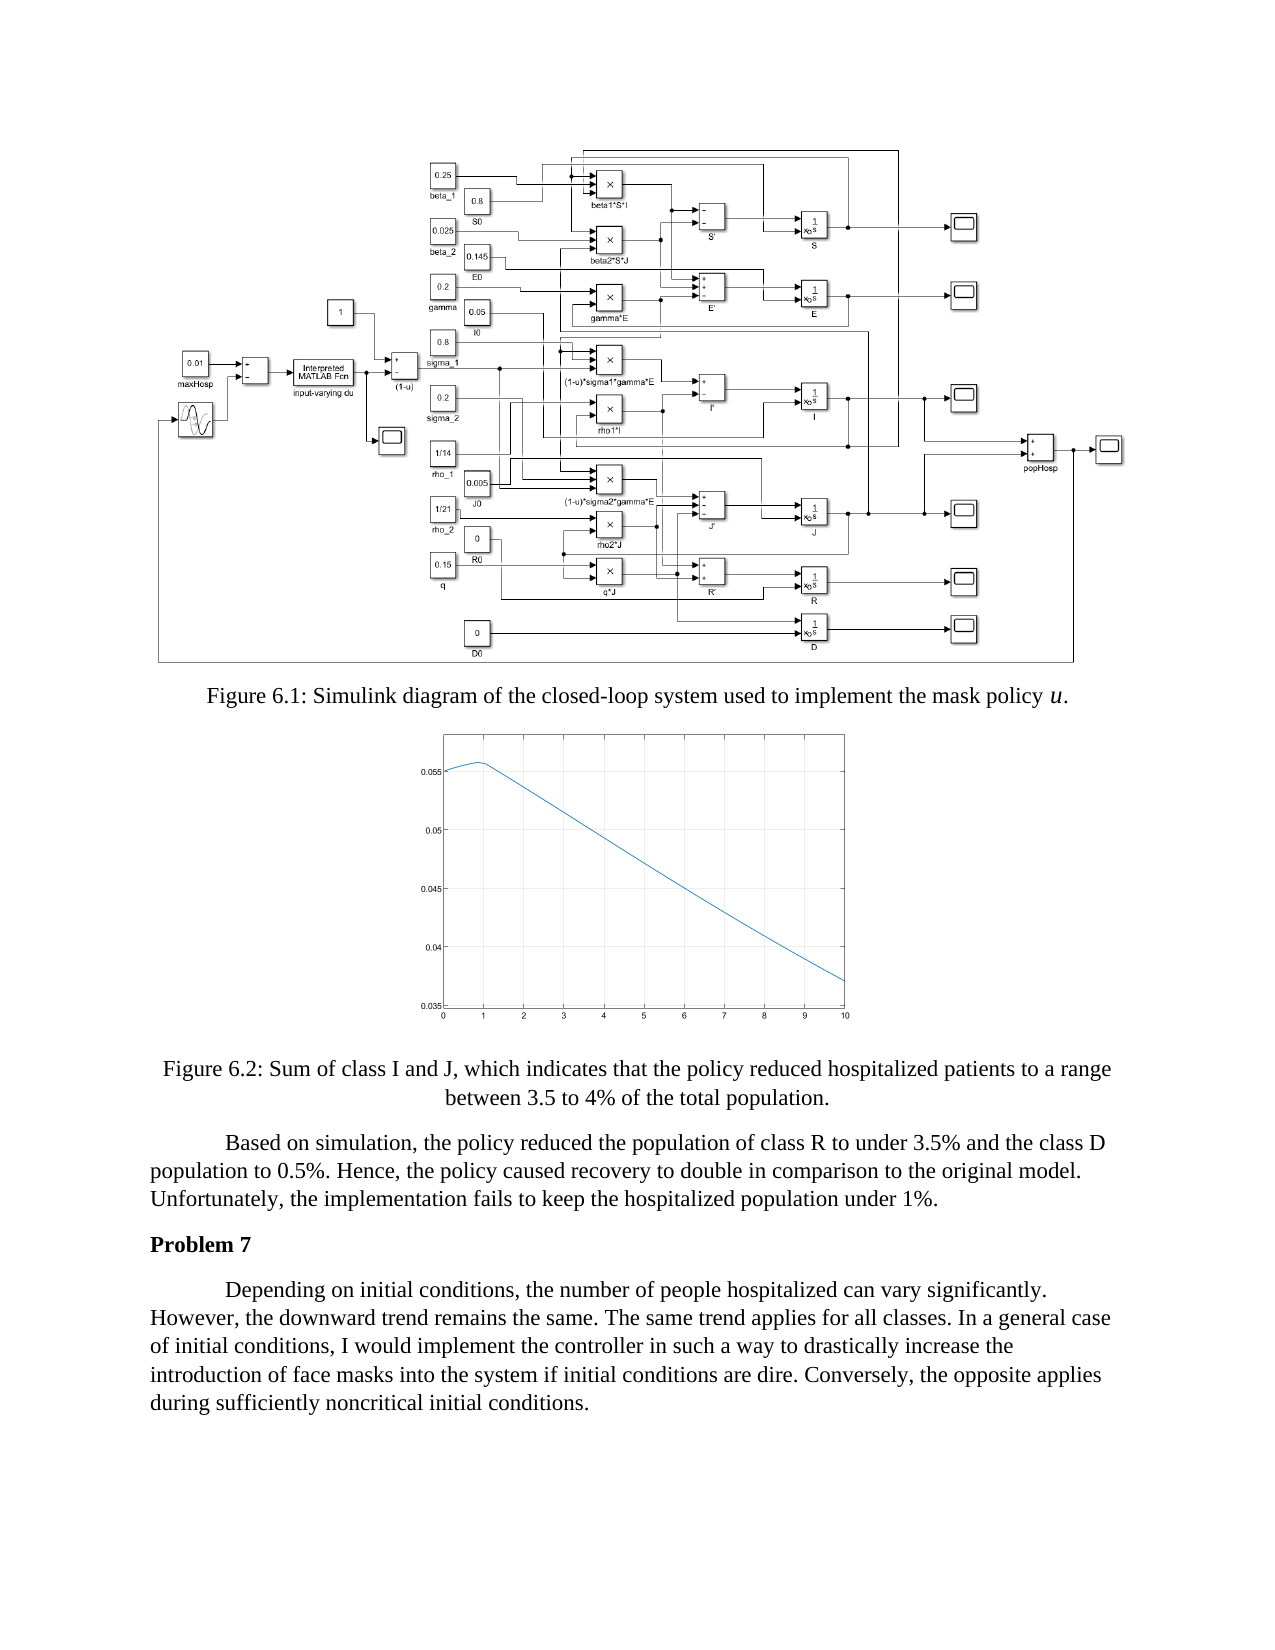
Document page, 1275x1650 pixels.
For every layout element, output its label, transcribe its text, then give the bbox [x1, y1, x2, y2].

text Figure 6.2: Sum of class I and J, which indicates that the policy reduced hospitalized patients to a range between 3.5 to 4% of the total population. [150, 1055, 1125, 1110]
picture [419, 727, 856, 1037]
text Based on simulation, the policy reduced the population of class R to under 3.5% and the class D population to 0.5%. Hence, the policy caused recovery to double in comparison to the original model. Unfortunately, the implementation fails to keep the hospitalized population under 1%. [150, 1129, 1125, 1212]
text Problem 7 [150, 1231, 1125, 1257]
text Depending on initial conditions, the number of people hospitalized can vary significantly. However, the downward trend remains the same. The same trend applies for all classes. In a general case of initial conditions, I would implement the controller in such a way to drastically increase the introduction of face masks into the system if initial conditions are dire. Conversely, the opposite applies during sufficiently noncritical initial conditions. [150, 1276, 1125, 1416]
text Figure 6.1: Simulink diagram of the closed-loop system used to implement the mask policy . [150, 681, 1125, 709]
picture [150, 150, 1125, 663]
